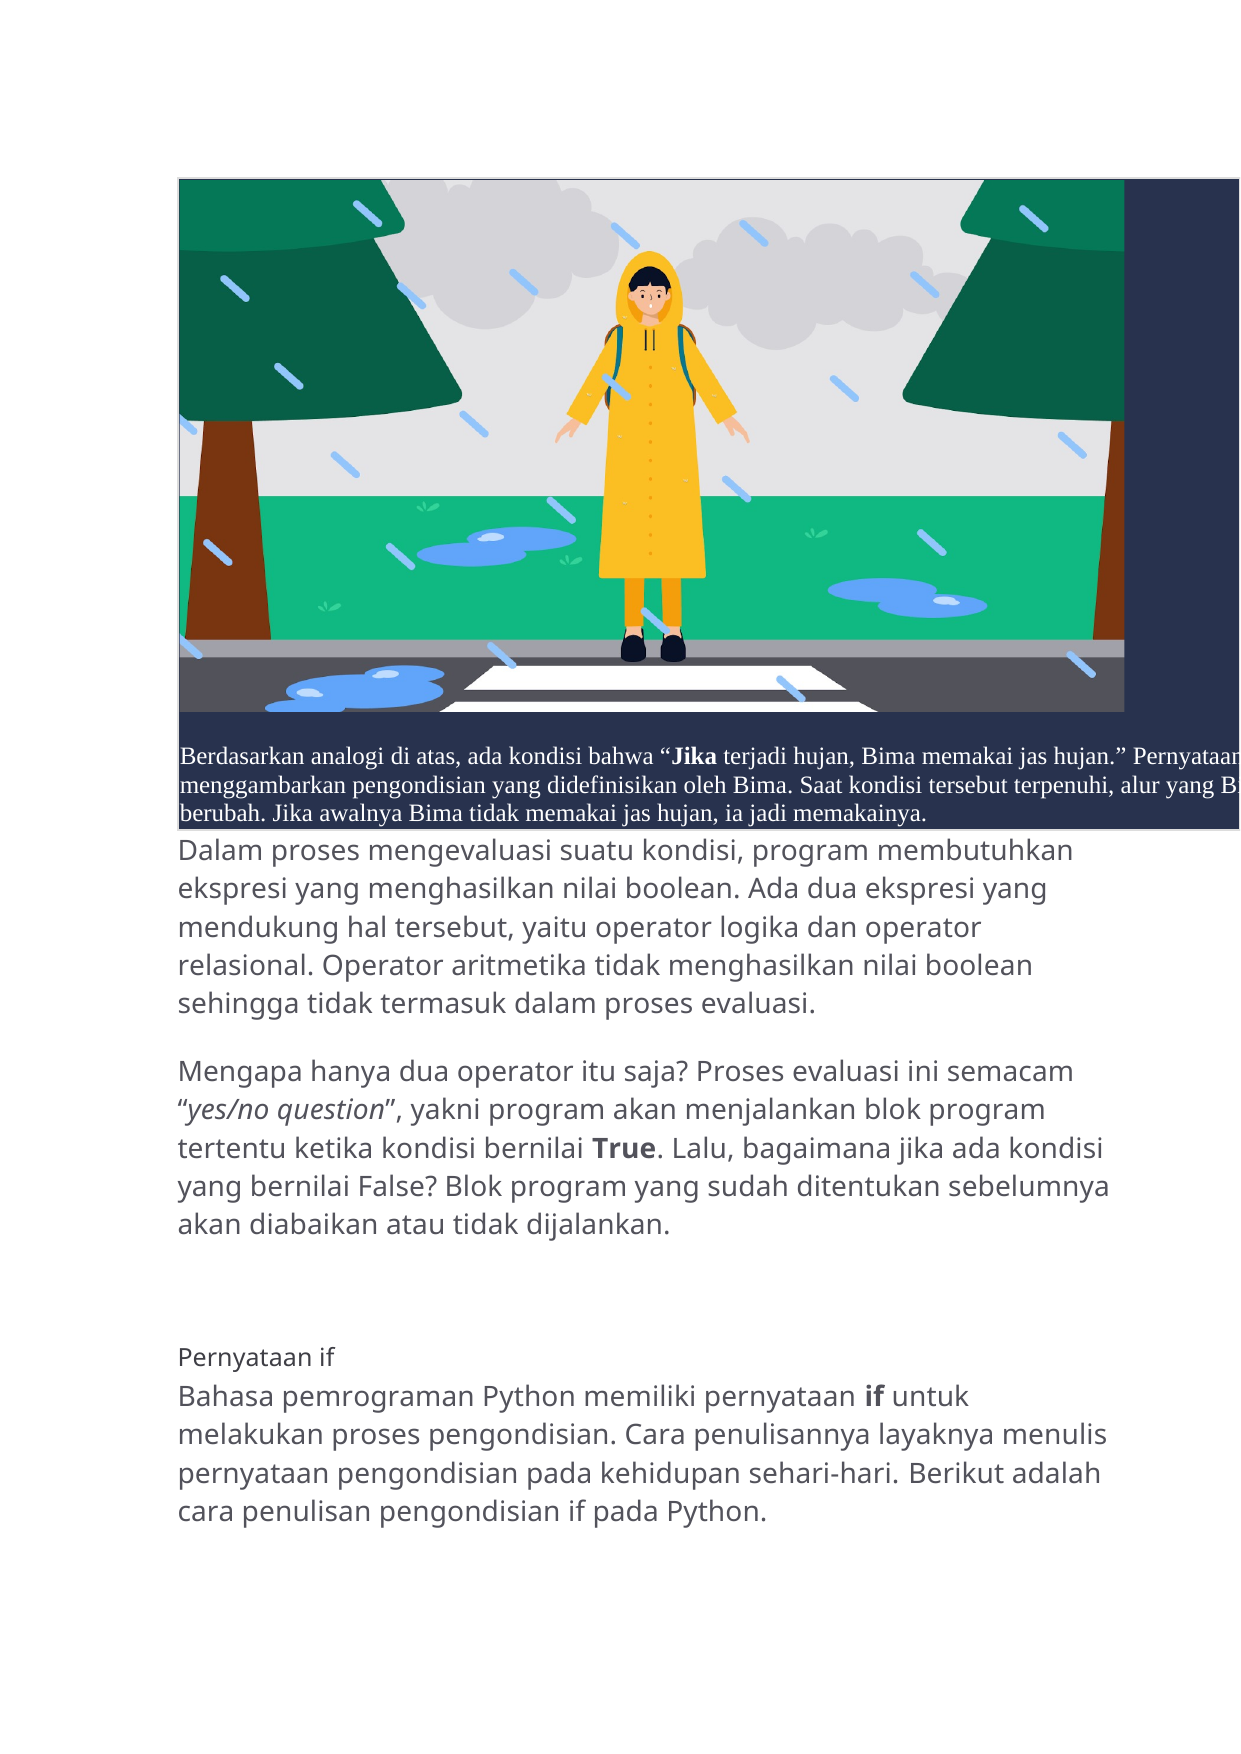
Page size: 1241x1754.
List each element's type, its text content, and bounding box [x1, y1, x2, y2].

picture [179, 180, 1125, 712]
text Bahasa pemrograman Python memiliki pernyataan if untuk melakukan proses pengondisian. Cara penulisannya layaknya menulis pernyataan pengondisian pada kehidupan sehari-hari. Berikut adalah cara penulisan pengondisian if pada Python. [177, 1376, 1122, 1530]
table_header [179, 179, 1239, 829]
text Dalam proses mengevaluasi suatu kondisi, program membutuhkan ekspresi yang menghasilkan nilai boolean. Ada dua ekspresi yang mendukung hal tersebut, yaitu operator logika dan operator relasional. Operator aritmetika tidak menghasilkan nilai boolean sehingga tidak termasuk dalam proses evaluasi. [177, 831, 1122, 1022]
subtitle Pernyataan if [177, 1339, 1122, 1374]
text Mengapa hanya dua operator itu saja? Proses evaluasi ini semacam “yes/no question”, yakni program akan menjalankan blok program tertentu ketika kondisi bernilai True. Lalu, bagaimana jika ada kondisi yang bernilai False? Blok program yang sudah ditentukan sebelumnya akan diabaikan atau tidak dijalankan. [177, 1051, 1122, 1243]
